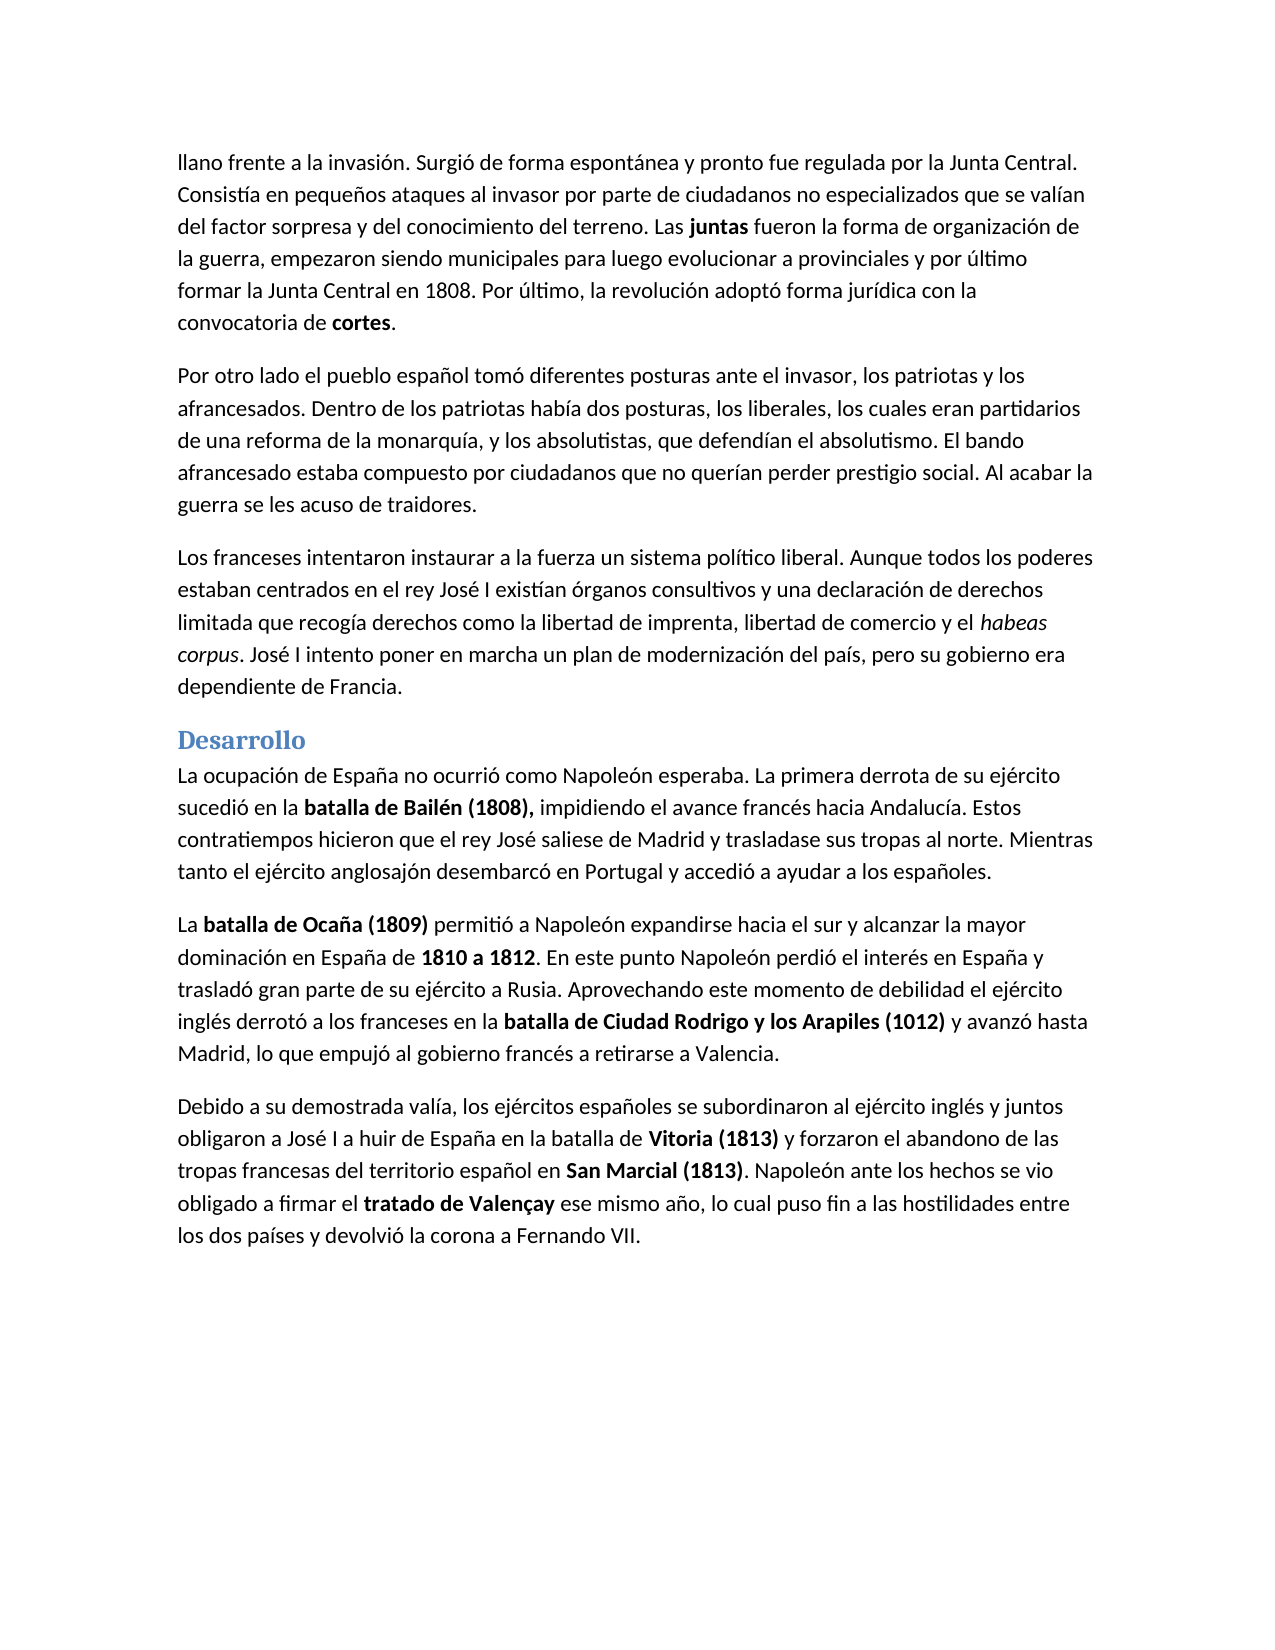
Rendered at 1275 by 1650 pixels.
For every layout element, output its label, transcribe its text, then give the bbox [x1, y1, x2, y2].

text Debido a su demostrada valía, los ejércitos españoles se subordinaron al ejército inglés y juntos obligaron a José I a huir de España en la batalla de Vitoria (1813) y forzaron el abandono de las tropas francesas del territorio español en San Marcial (1813). Napoleón ante los hechos se vio obligado a firmar el tratado de Valençay ese mismo año, lo cual puso fin a las hostilidades entre los dos países y devolvió la corona a Fernando VII. [177, 1092, 1098, 1249]
text Por otro lado el pueblo español tomó diferentes posturas ante el invasor, los patriotas y los afrancesados. Dentro de los patriotas había dos posturas, los liberales, los cuales eran partidarios de una reforma de la monarquía, y los absolutistas, que defendían el absolutismo. El bando afrancesado estaba compuesto por ciudadanos que no querían perder prestigio social. Al acabar la guerra se les acuso de traidores. [177, 362, 1098, 518]
text La ocupación de España no ocurrió como Napoleón esperaba. La primera derrota de su ejército sucedió en la batalla de Bailén (1808), impidiendo el avance francés hacia Andalucía. Estos contratiempos hicieron que el rey José saliese de Madrid y trasladase sus tropas al norte. Mientras tanto el ejército anglosajón desembarcó en Portugal y accedió a ayudar a los españoles. [177, 761, 1098, 885]
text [177, 148, 1098, 337]
text La batalla de Ocaña (1809) permitió a Napoleón expandirse hacia el sur y alcanzar la mayor dominación en España de 1810 a 1812. En este punto Napoleón perdió el interés en España y trasladó gran parte de su ejército a Rusia. Aprovechando este momento de debilidad el ejército inglés derrotó a los franceses en la batalla de Ciudad Rodrigo y los Arapiles (1012) y avanzó hasta Madrid, lo que empujó al gobierno francés a retirarse a Valencia. [177, 910, 1098, 1067]
subtitle Desarrollo [177, 725, 1098, 756]
text Los franceses intentaron instaurar a la fuerza un sistema político liberal. Aunque todos los poderes estaban centrados en el rey José I existían órganos consultivos y una declaración de derechos limitada que recogía derechos como la libertad de imprenta, libertad de comercio y el habeas corpus. José I intento poner en marcha un plan de modernización del país, pero su gobierno era dependiente de Francia. [177, 543, 1098, 700]
